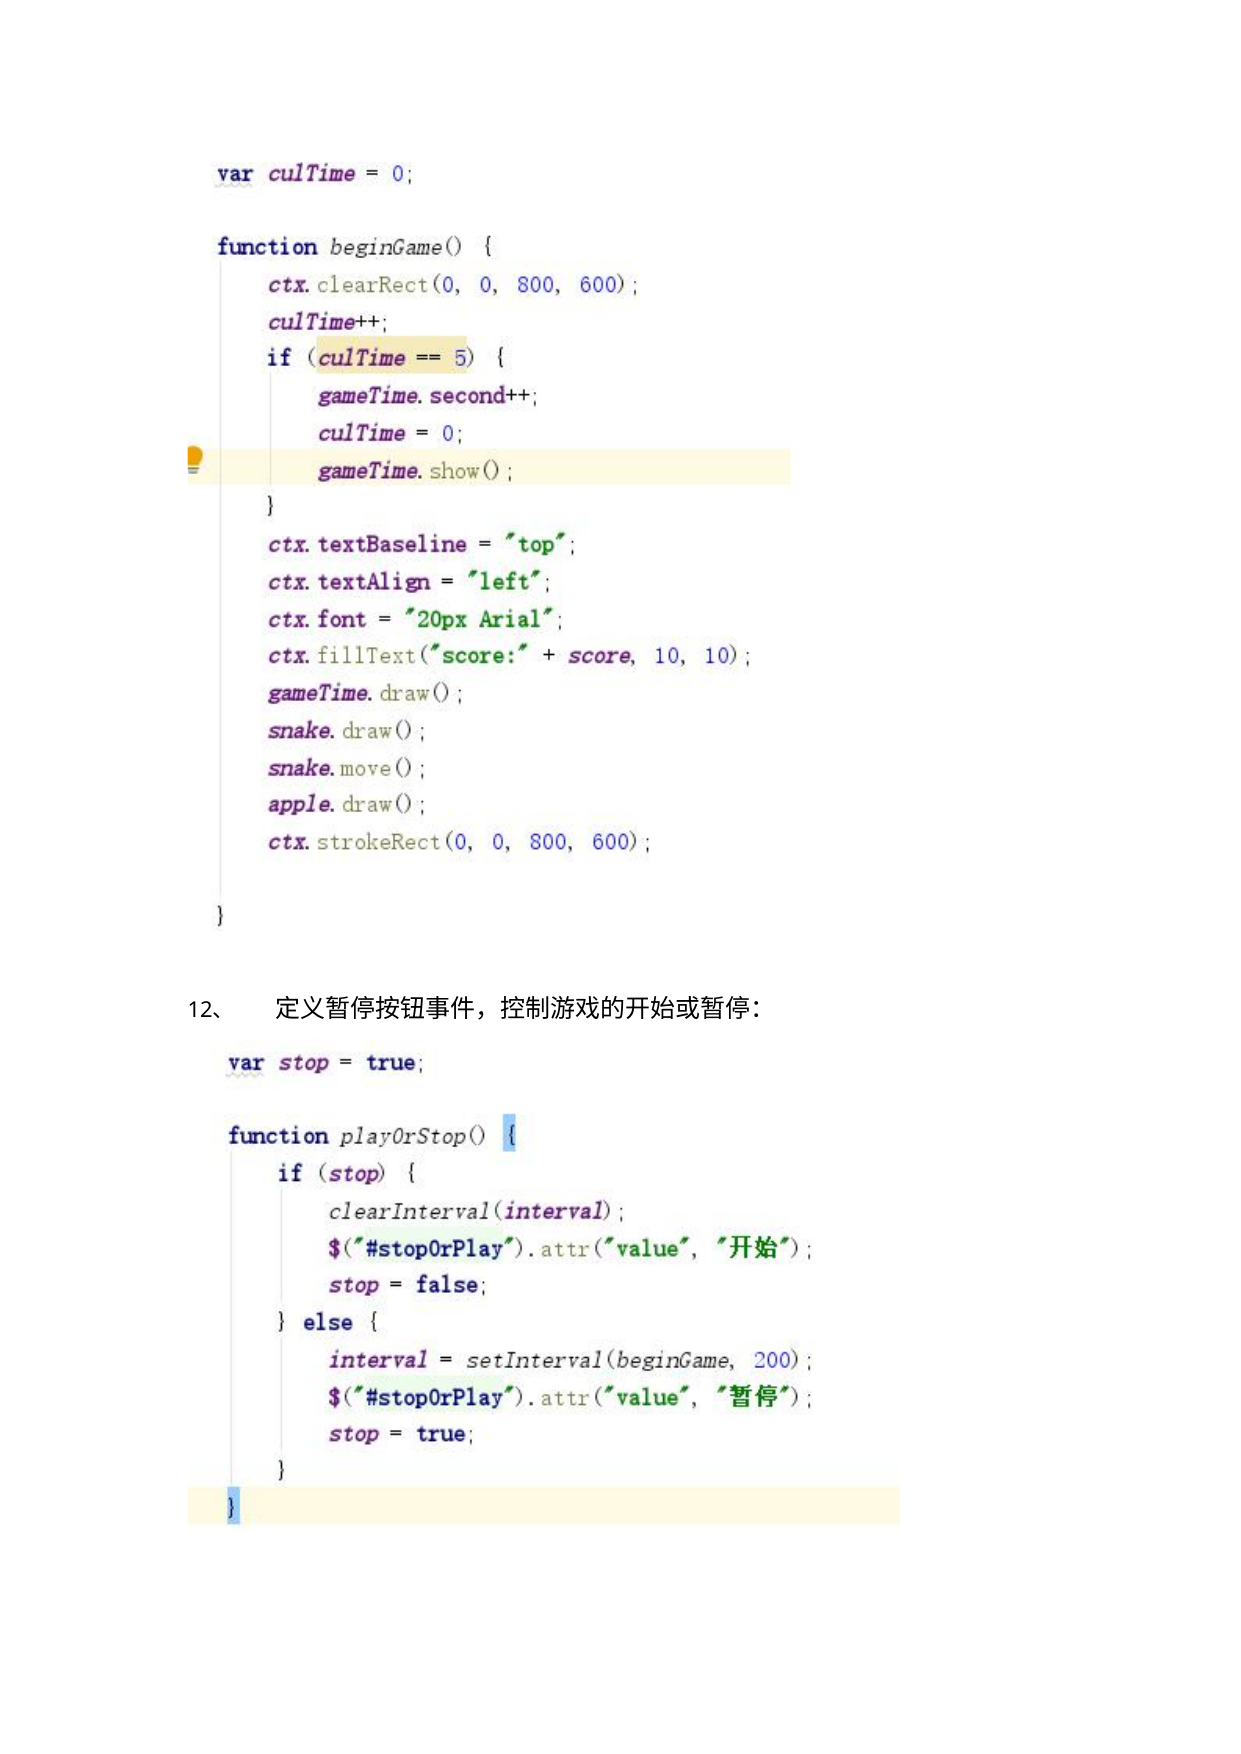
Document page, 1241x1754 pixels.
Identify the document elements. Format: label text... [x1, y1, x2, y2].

picture [187, 162, 791, 931]
list 定义暂停按钮事件，控制游戏的开始或暂停： [187, 974, 1053, 1039]
picture [187, 1039, 901, 1534]
